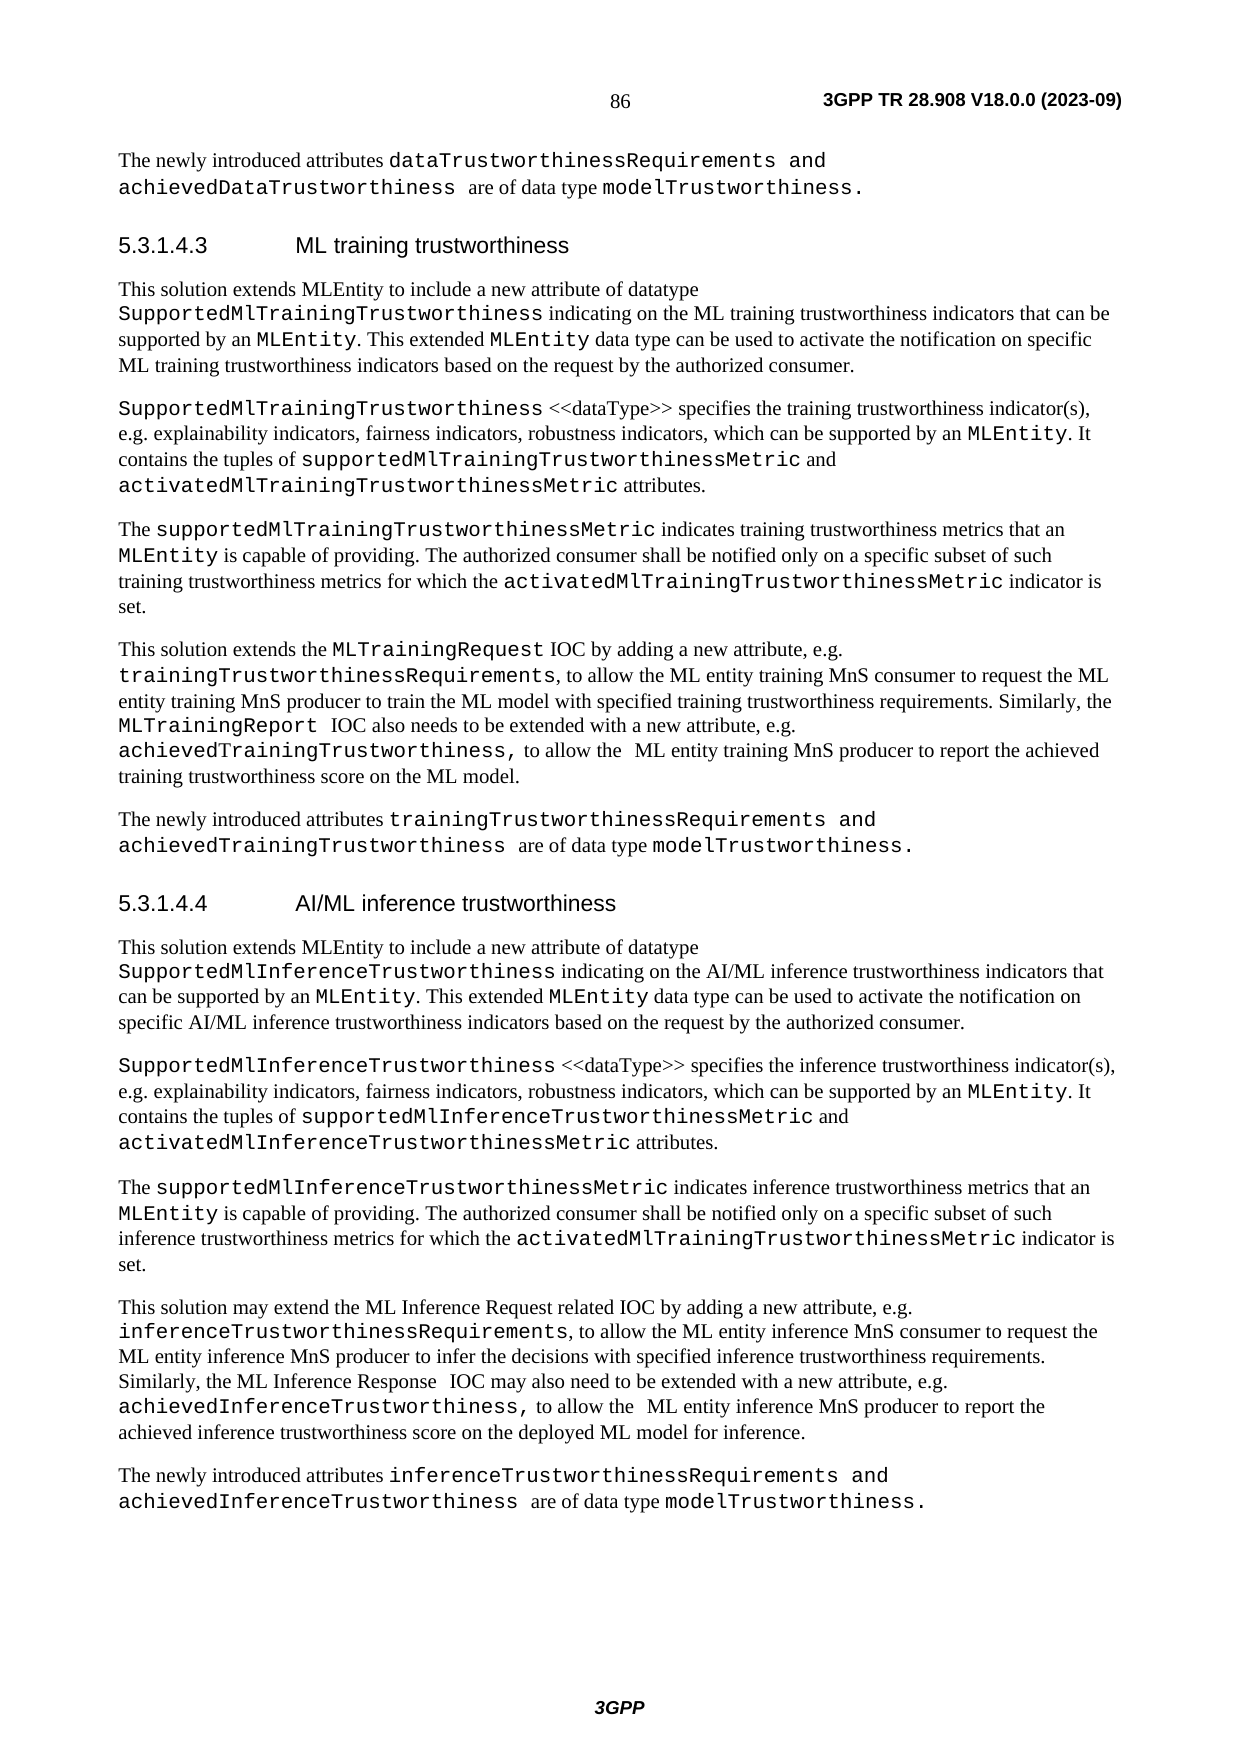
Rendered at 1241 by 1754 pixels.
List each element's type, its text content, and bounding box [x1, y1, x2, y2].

text This solution extends the MLTrainingRequest IOC by adding a new attribute, e.g. trainingTrustworthinessRequirements, to allow the ML entity training MnS consumer to request the ML entity training MnS producer to train the ML model with specified training trustworthiness requirements. Similarly, the MLTrainingReport IOC also needs to be extended with a new attribute, e.g. achievedTrainingTrustworthiness, to allow the ML entity training MnS producer to report the achieved training trustworthiness score on the ML model. [118, 637, 1122, 788]
text The newly introduced attributes inferenceTrustworthinessRequirements and achievedInferenceTrustworthiness are of data type modelTrustworthiness. [118, 1463, 1122, 1514]
text This solution extends MLEntity to include a new attribute of datatype SupportedMlTrainingTrustworthiness indicating on the ML training trustworthiness indicators that can be supported by an MLEntity. This extended MLEntity data type can be used to activate the notification on specific ML training trustworthiness indicators based on the request by the authorized consumer. [118, 277, 1122, 377]
subtitle 5.3.1.4.4 AI/ML inference trustworthiness [118, 889, 1122, 916]
text The newly introduced attributes trainingTrustworthinessRequirements and achievedTrainingTrustworthiness are of data type modelTrustworthiness. [118, 807, 1122, 858]
text SupportedMlTrainingTrustworthiness <<dataType>> specifies the training trustworthiness indicator(s), e.g. explainability indicators, fairness indicators, robustness indicators, which can be supported by an MLEntity. It contains the tuples of supportedMlTrainingTrustworthinessMetric and activatedMlTrainingTrustworthinessMetric attributes. [118, 395, 1122, 498]
text This solution may extend the ML Inference Request related IOC by adding a new attribute, e.g. inferenceTrustworthinessRequirements, to allow the ML entity inference MnS consumer to request the ML entity inference MnS producer to infer the decisions with specified inference trustworthiness requirements. Similarly, the ML Inference Response IOC may also need to be extended with a new attribute, e.g. achievedInferenceTrustworthiness, to allow the ML entity inference MnS producer to report the achieved inference trustworthiness score on the deployed ML model for inference. [118, 1295, 1122, 1444]
text The supportedMlTrainingTrustworthinessMetric indicates training trustworthiness metrics that an MLEntity is capable of providing. The authorized consumer shall be notified only on a specific subset of such training trustworthiness metrics for which the activatedMlTrainingTrustworthinessMetric indicator is set. [118, 517, 1122, 618]
text The newly introduced attributes dataTrustworthinessRequirements and achievedDataTrustworthiness are of data type modelTrustworthiness. [118, 147, 1122, 201]
text SupportedMlInferenceTrustworthiness <<dataType>> specifies the inference trustworthiness indicator(s), e.g. explainability indicators, fairness indicators, robustness indicators, which can be supported by an MLEntity. It contains the tuples of supportedMlInferenceTrustworthinessMetric and activatedMlInferenceTrustworthinessMetric attributes. [118, 1053, 1122, 1156]
text This solution extends MLEntity to include a new attribute of datatype SupportedMlInferenceTrustworthiness indicating on the AI/ML inference trustworthiness indicators that can be supported by an MLEntity. This extended MLEntity data type can be used to activate the notification on specific AI/ML inference trustworthiness indicators based on the request by the authorized consumer. [118, 935, 1122, 1034]
text The supportedMlInferenceTrustworthinessMetric indicates inference trustworthiness metrics that an MLEntity is capable of providing. The authorized consumer shall be notified only on a specific subset of such inference trustworthiness metrics for which the activatedMlTrainingTrustworthinessMetric indicator is set. [118, 1175, 1122, 1276]
subtitle 5.3.1.4.3 ML training trustworthiness [118, 232, 1122, 258]
